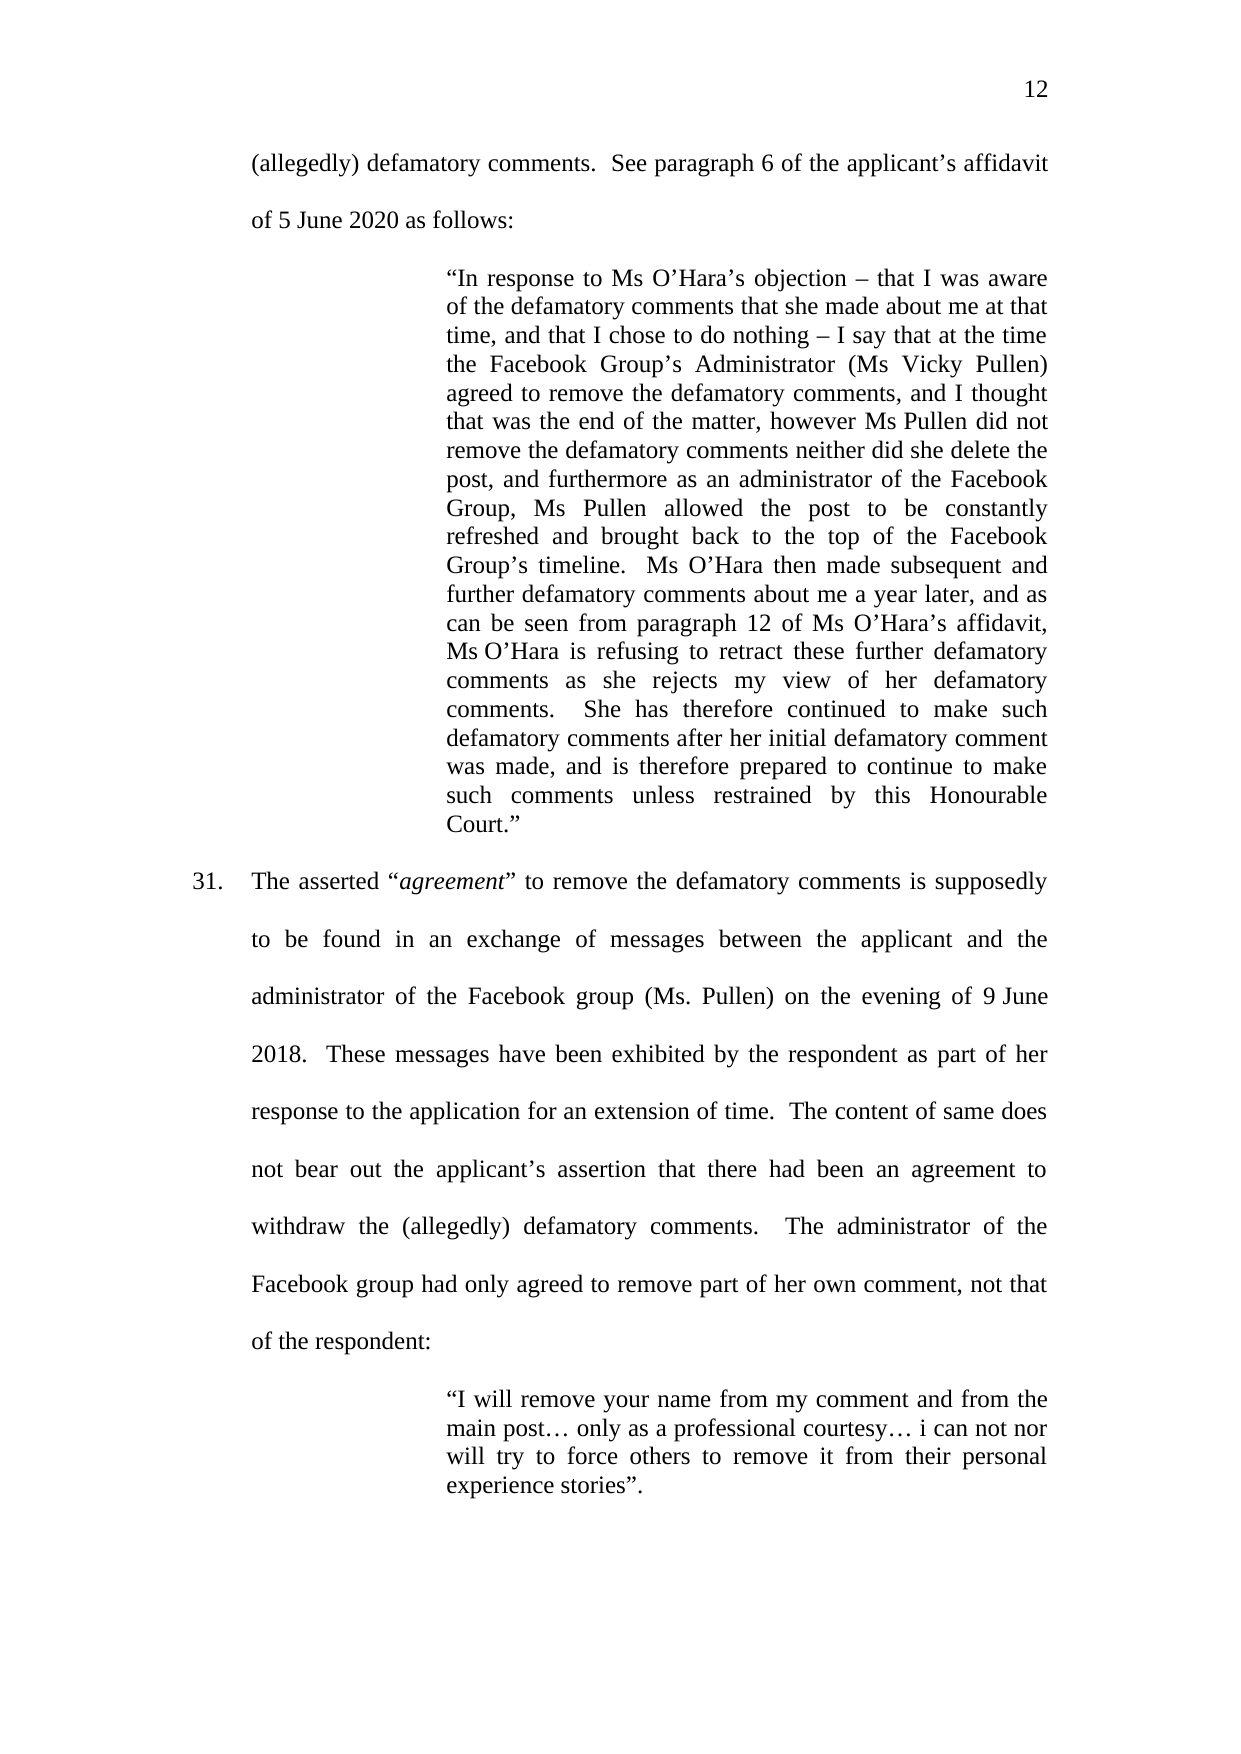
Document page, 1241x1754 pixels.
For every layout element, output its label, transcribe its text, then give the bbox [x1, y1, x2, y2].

text “In response to Ms O’Hara’s objection – that I was aware of the defamatory comments that she made about me at that time, and that I chose to do nothing – I say that at the time the Facebook Group’s Administrator (Ms Vicky Pullen) agreed to remove the defamatory comments, and I thought that was the end of the matter, however Ms Pullen did not remove the defamatory comments neither did she delete the post, and furthermore as an administrator of the Facebook Group, Ms Pullen allowed the post to be constantly refreshed and brought back to the top of the Facebook Group’s timeline. Ms O’Hara then made subsequent and further defamatory comments about me a year later, and as can be seen from paragraph 12 of Ms O’Hara’s affidavit, Ms O’Hara is refusing to retract these further defamatory comments as she rejects my view of her defamatory comments. She has therefore continued to make such defamatory comments after her initial defamatory comment was made, and is therefore prepared to continue to make such comments unless restrained by this Honourable Court.” [446, 263, 1048, 838]
text The asserted “agreement” to remove the defamatory comments is supposedly to be found in an exchange of messages between the applicant and the administrator of the Facebook group (Ms. Pullen) on the evening of 9 June 2018. These messages have been exhibited by the respondent as part of her response to the application for an extension of time. The content of same does not bear out the applicant’s assertion that there had been an agreement to withdraw the (allegedly) defamatory comments. The administrator of the Facebook group had only agreed to remove part of her own comment, not that of the respondent: [192, 866, 1048, 1355]
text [192, 148, 1048, 234]
text “I will remove your name from my comment and from the main post… only as a professional courtesy… i can not nor will try to force others to remove it from their personal experience stories”. [446, 1384, 1048, 1499]
